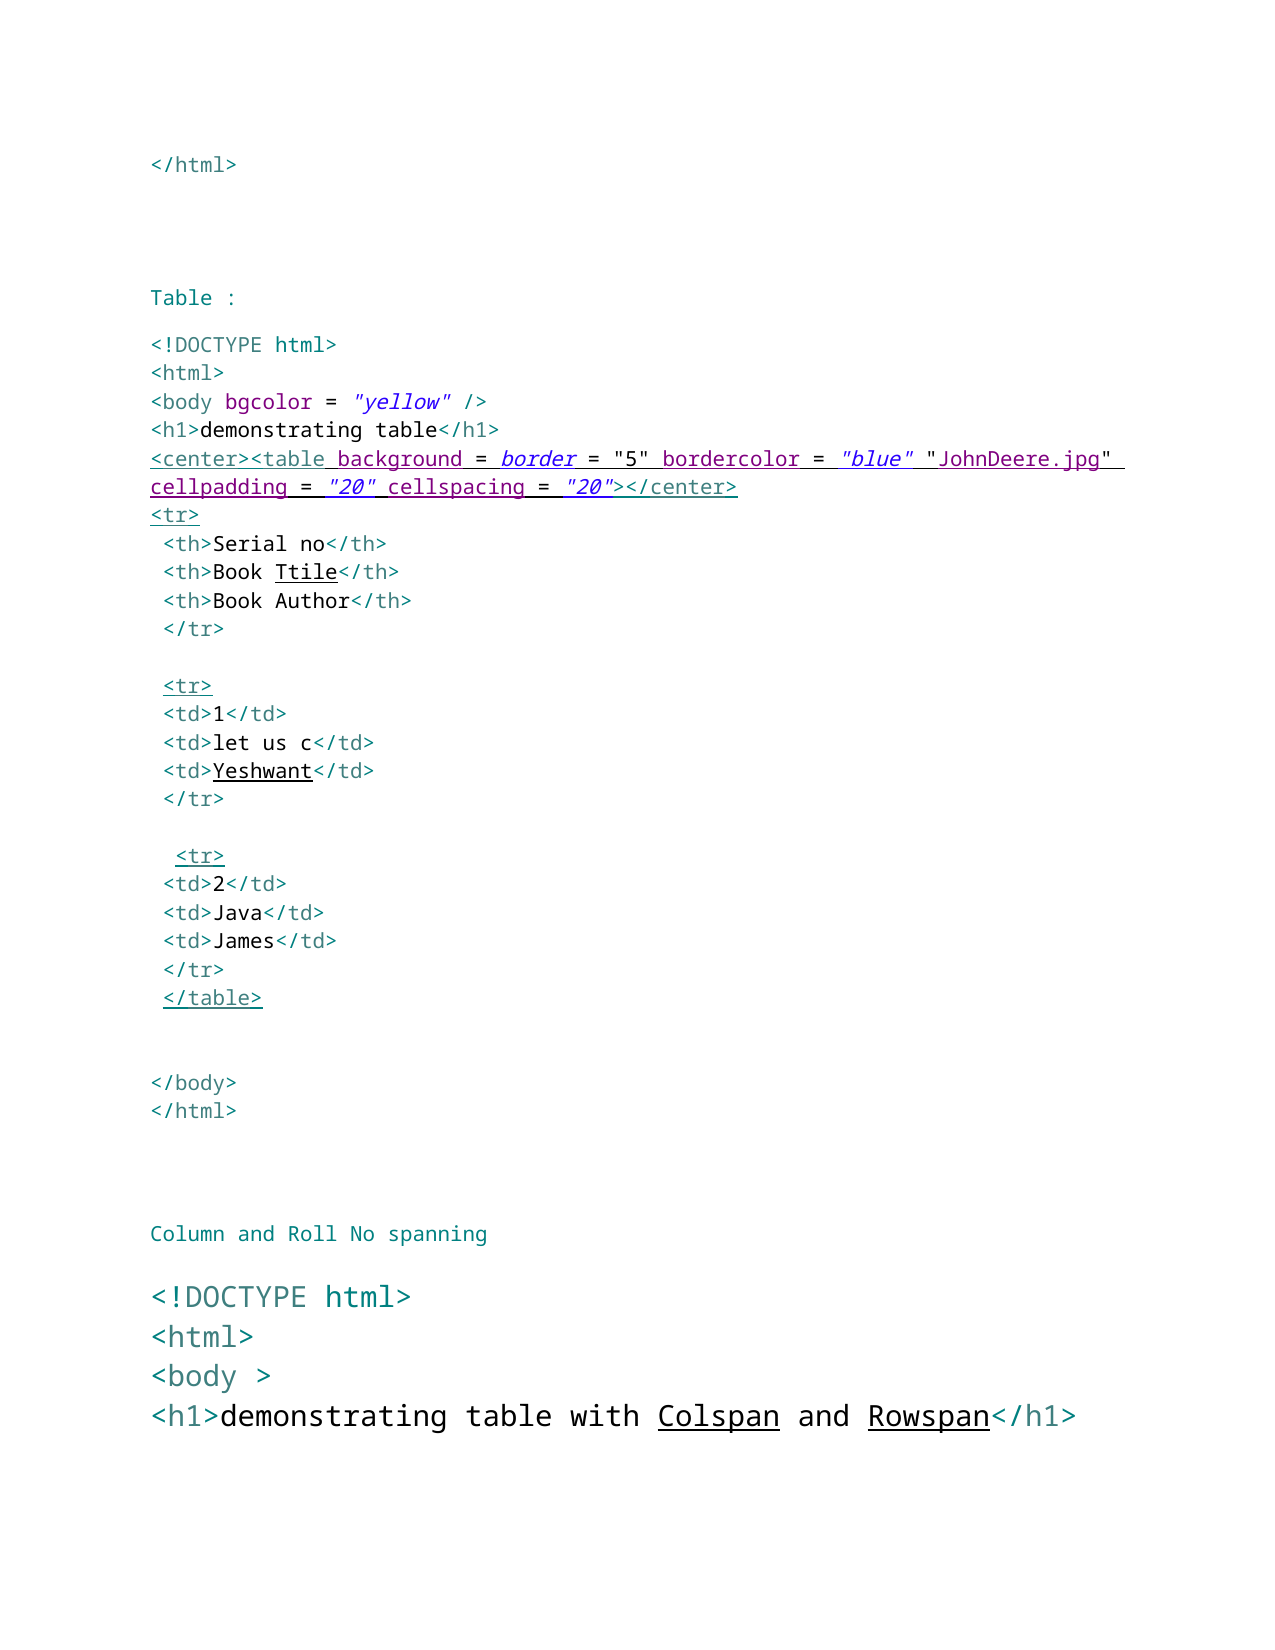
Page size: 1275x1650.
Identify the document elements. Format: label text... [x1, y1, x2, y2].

text <center><table background = border = "5" bordercolor = "blue" "JohnDeere.jpg" cellpadding = "20" cellspacing = "20"></center> [150, 444, 1125, 468]
text <td>1</td> [150, 699, 1125, 728]
text <td>Yeshwant</td> [150, 756, 1125, 784]
text </tr> [150, 784, 1125, 813]
text <body bgcolor = "yellow" /> [150, 387, 1125, 415]
text </html> [150, 1096, 1125, 1125]
text <h1>demonstrating table with Colspan and Rowspan</h1> [150, 1395, 1125, 1435]
text <th>Serial no</th> [150, 529, 1125, 557]
text <th>Book Author</th> [150, 586, 1125, 614]
text <td>Java</td> [150, 898, 1125, 926]
text </html> [150, 150, 1125, 178]
text <!DOCTYPE html> [150, 330, 1125, 358]
text Table : [150, 283, 1125, 311]
text <tr> [150, 501, 1125, 529]
text <td>James</td> [150, 926, 1125, 955]
text </tr> [150, 614, 1125, 643]
text <th>Book Ttile</th> [150, 557, 1125, 586]
text <tr> [150, 841, 1125, 869]
text </body> [150, 1068, 1125, 1096]
text <td>let us c</td> [150, 728, 1125, 756]
text <tr> [150, 671, 1125, 699]
text </table> [150, 983, 1125, 1012]
text Column and Roll No spanning [150, 1219, 1125, 1248]
text <center><table background = border = "5" bordercolor = "blue" "JohnDeere.jpg" cellpadding = "20" cellspacing = "20"></center> [150, 469, 1125, 501]
text <html> [150, 358, 1125, 387]
text <td>2</td> [150, 869, 1125, 898]
text <!DOCTYPE html> [150, 1276, 1125, 1316]
text </tr> [150, 955, 1125, 983]
text <html> [150, 1316, 1125, 1356]
text <body > [150, 1356, 1125, 1395]
text <h1>demonstrating table</h1> [150, 415, 1125, 444]
